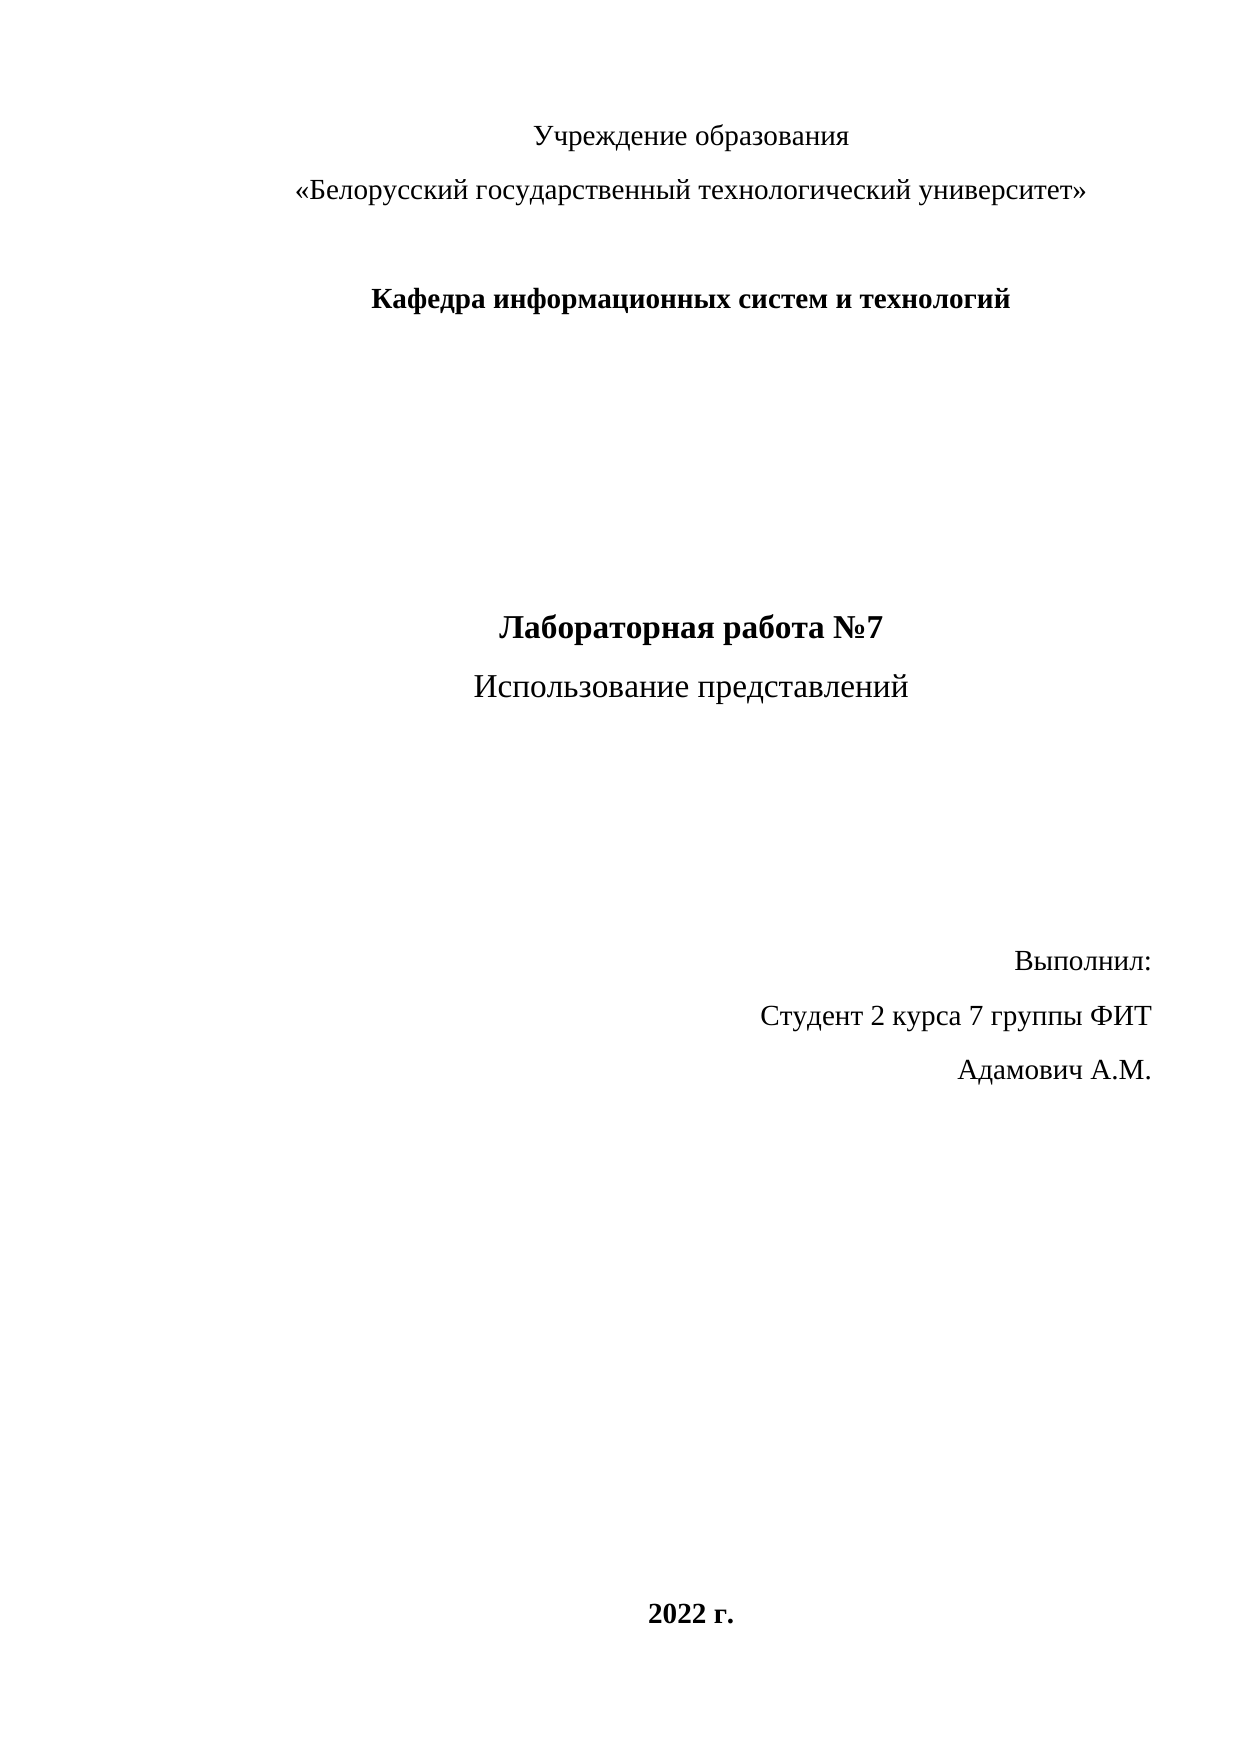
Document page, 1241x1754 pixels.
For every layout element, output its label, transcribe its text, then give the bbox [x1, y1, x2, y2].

text Адамович А.М. [177, 1052, 1152, 1086]
text Учреждение образования [177, 118, 1152, 152]
text «Белорусский государственный технологический университет» [177, 172, 1152, 206]
text Студент 2 курса 7 группы ФИТ [177, 998, 1152, 1031]
text 2022 г. [177, 1596, 1152, 1629]
text Выполнил: [177, 943, 1152, 977]
text Кафедра информационных систем и технологий [177, 281, 1152, 315]
text Лабораторная работа №7 [177, 607, 1152, 646]
text Использование представлений [177, 667, 1152, 705]
